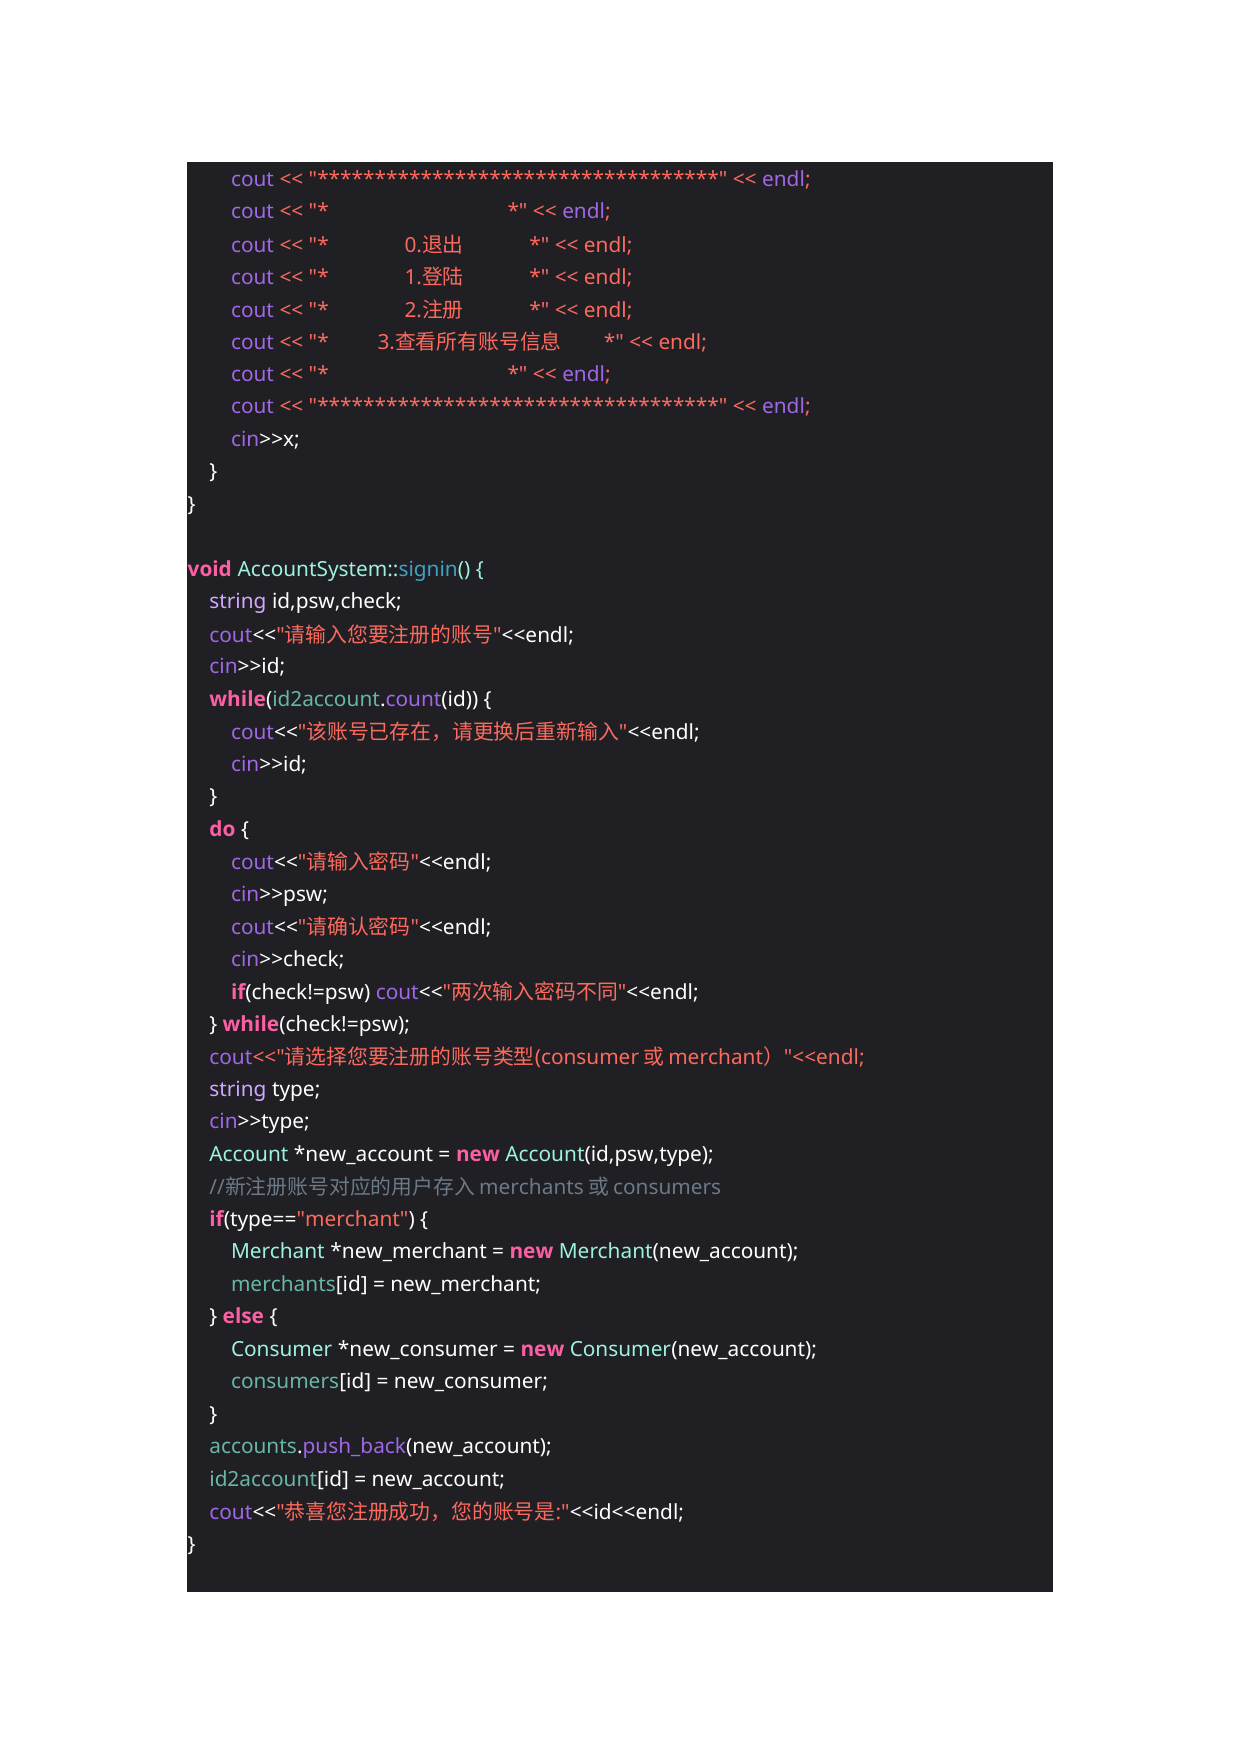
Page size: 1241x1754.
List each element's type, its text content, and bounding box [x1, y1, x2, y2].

text cout << "* *" << endl; [187, 357, 1053, 389]
text cout << "* *" << endl; [187, 194, 1053, 227]
text //新注册账号对应的用户存入merchants或consumers [187, 1169, 1053, 1202]
text cin>>psw; [187, 877, 1053, 909]
text cout << "* 0.退出 *" << endl; [187, 227, 1053, 259]
text cin>>id; [187, 649, 1053, 682]
text cout<<"请输入密码"<<endl; [187, 844, 1053, 877]
text accounts.push_back(new_account); [187, 1429, 1053, 1462]
text cout<<"请确认密码"<<endl; [187, 909, 1053, 942]
text void AccountSystem::signin() { [187, 552, 1053, 584]
text Account *new_account = new Account(id,psw,type); [187, 1137, 1053, 1169]
text cout << "* 2.注册 *" << endl; [187, 292, 1053, 324]
text do { [187, 812, 1053, 844]
text cin>>check; [187, 942, 1053, 974]
text cout << "* 3.查看所有账号信息 *" << endl; [187, 324, 1053, 357]
text cout<<"请输入您要注册的账号"<<endl; [187, 617, 1053, 649]
text cin>>type; [187, 1104, 1053, 1137]
text } [187, 454, 1053, 487]
text if(type=="merchant") { [187, 1202, 1053, 1234]
text cout << "* 1.登陆 *" << endl; [187, 259, 1053, 292]
text if(check!=psw) cout<<"两次输入密码不同"<<endl; [187, 974, 1053, 1007]
text cin>>x; [187, 422, 1053, 454]
text cout << "***********************************" << endl; [187, 389, 1053, 422]
text cout<<"请选择您要注册的账号类型(consumer或merchant）"<<endl; [187, 1039, 1053, 1072]
text } [187, 779, 1053, 812]
text cout<<"该账号已存在，请更换后重新输入"<<endl; [187, 714, 1053, 747]
text } [187, 1527, 1053, 1559]
text string type; [187, 1072, 1053, 1104]
text cout<<"恭喜您注册成功，您的账号是:"<<id<<endl; [187, 1494, 1053, 1527]
text consumers[id] = new_consumer; [187, 1364, 1053, 1397]
text id2account[id] = new_account; [187, 1462, 1053, 1494]
text cin>>id; [187, 747, 1053, 779]
text while(id2account.count(id)) { [187, 682, 1053, 714]
text } while(check!=psw); [187, 1007, 1053, 1039]
text cout << "***********************************" << endl; [187, 162, 1053, 194]
text Consumer *new_consumer = new Consumer(new_account); [187, 1332, 1053, 1364]
text } else { [187, 1299, 1053, 1332]
text Merchant *new_merchant = new Merchant(new_account); [187, 1234, 1053, 1267]
text } [187, 487, 1053, 519]
text merchants[id] = new_merchant; [187, 1267, 1053, 1299]
text } [187, 1397, 1053, 1429]
text string id,psw,check; [187, 584, 1053, 617]
